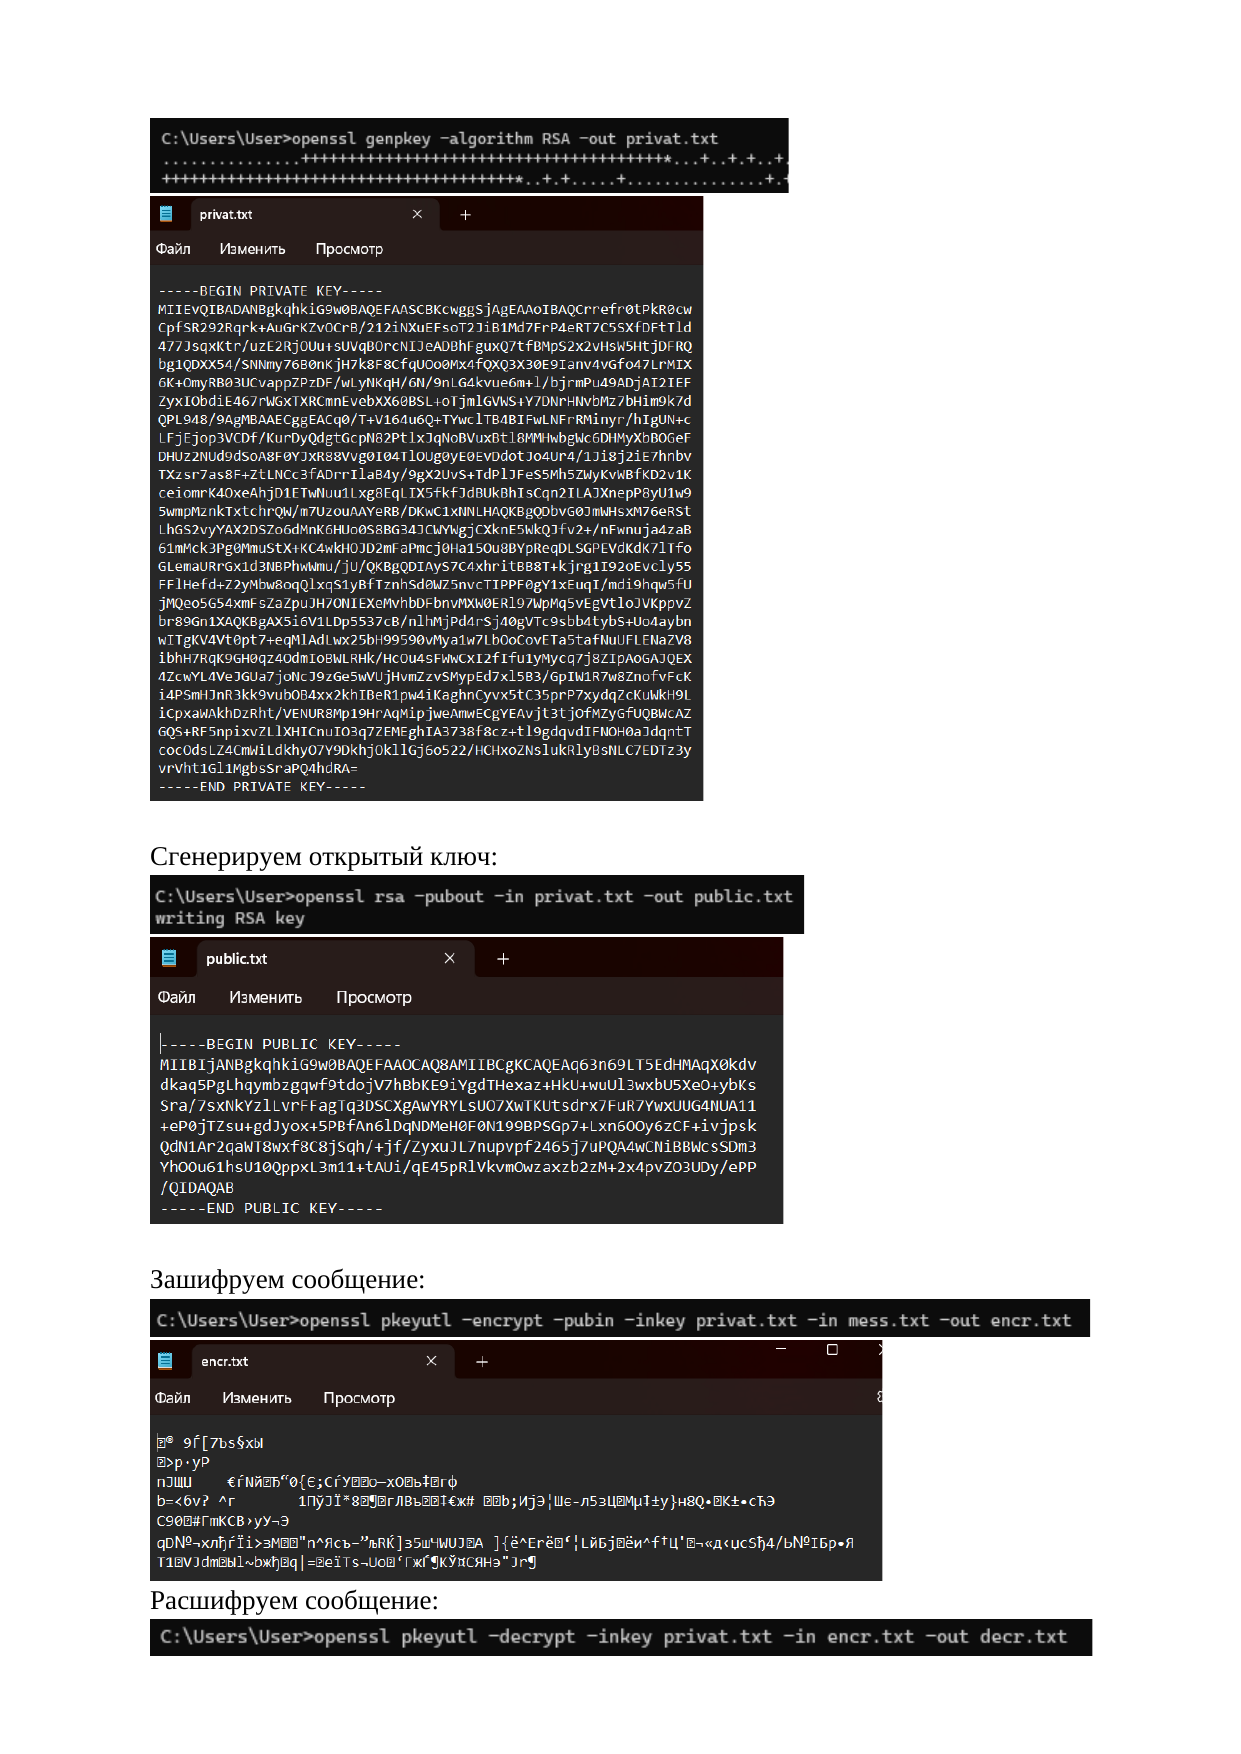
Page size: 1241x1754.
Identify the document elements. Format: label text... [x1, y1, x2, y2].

picture [150, 1619, 1093, 1656]
picture [150, 937, 784, 1224]
picture [150, 1340, 883, 1581]
picture [150, 875, 805, 934]
picture [150, 118, 789, 193]
text Зашифруем сообщение: [150, 1263, 1090, 1294]
picture [150, 1299, 1091, 1337]
text Сгенерируем открытый ключ: [150, 840, 1090, 871]
text Расшифруем сообщение: [150, 1584, 1090, 1615]
picture [150, 196, 704, 801]
